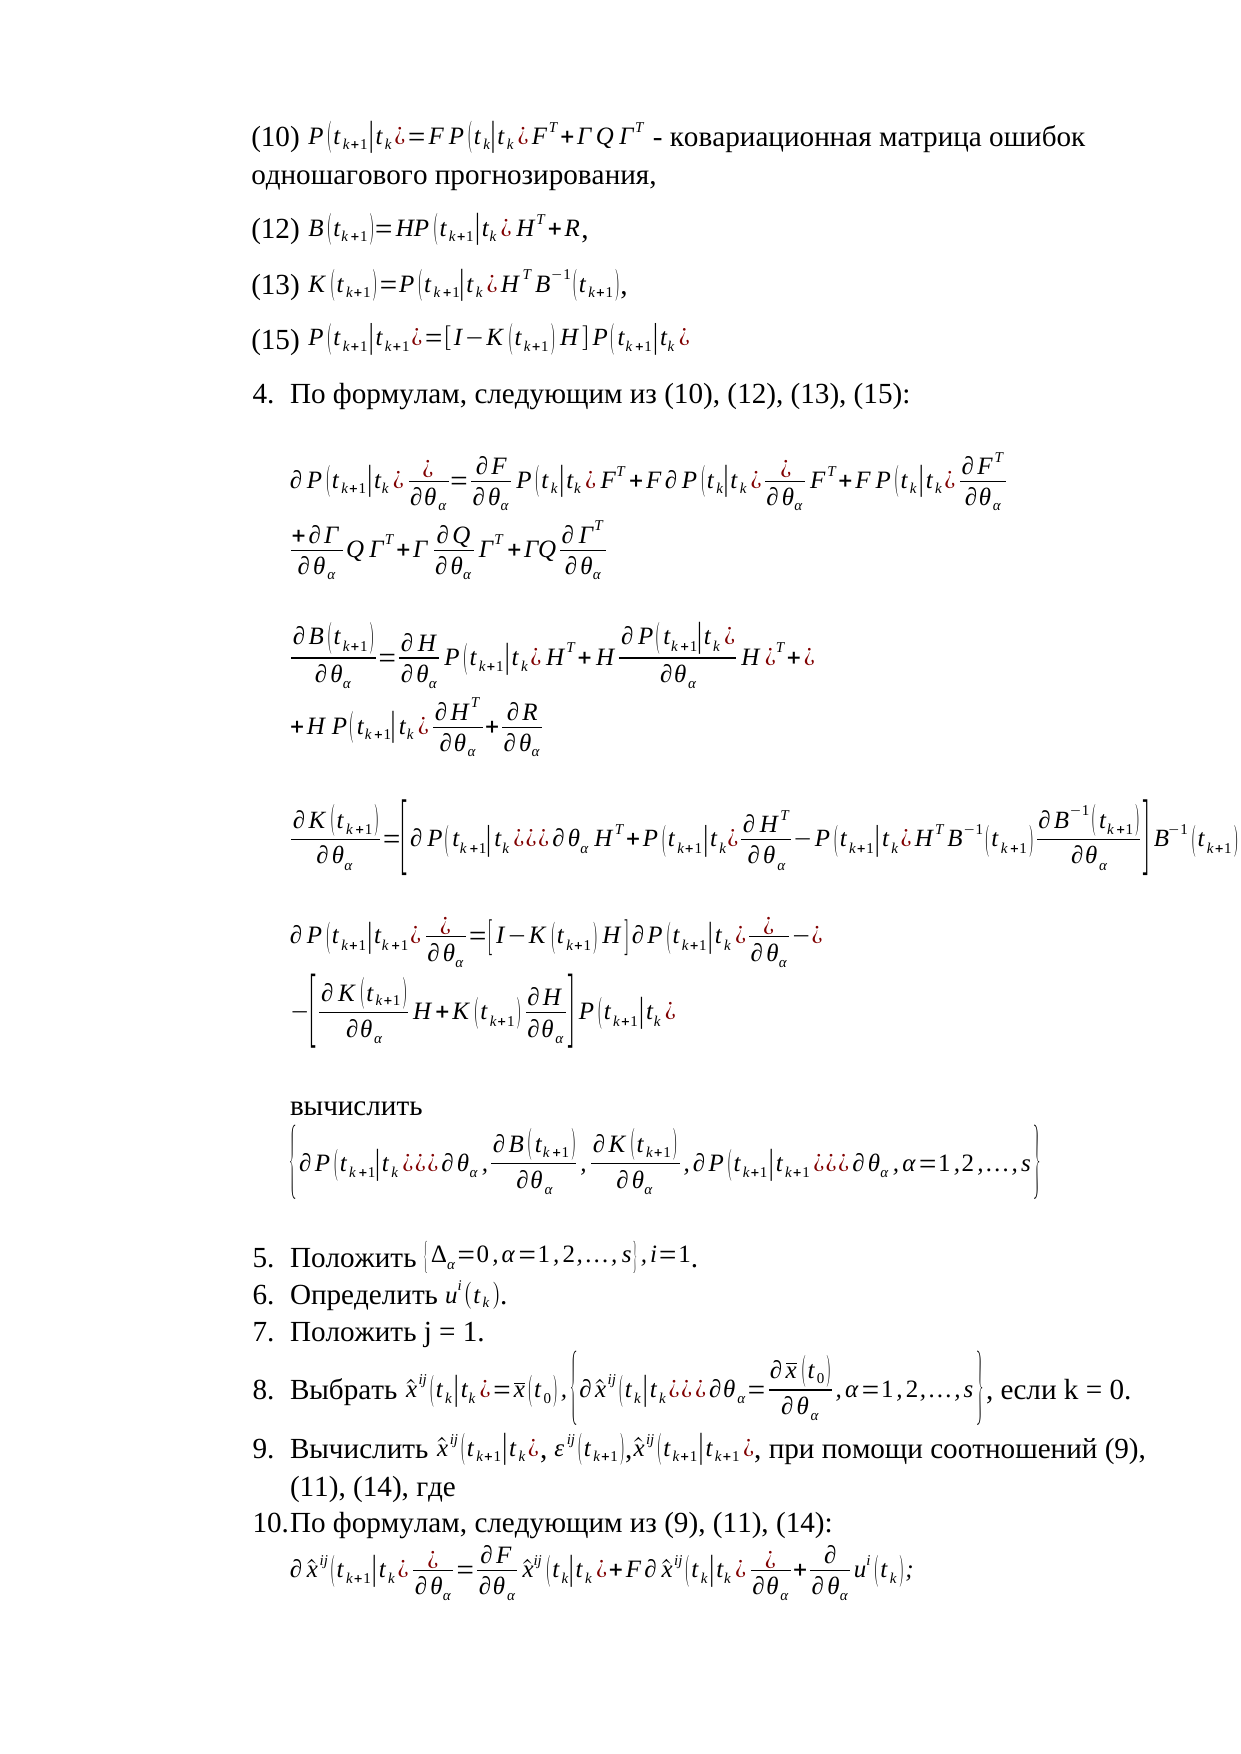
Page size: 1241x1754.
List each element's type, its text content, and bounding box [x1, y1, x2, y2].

list вычислить [290, 1088, 1152, 1201]
list Вычислить , ,, при помощи соотношений (9), (11), (14), где [252, 1430, 1152, 1503]
list По формулам, следующим из (9), (11), (14): [252, 1505, 1152, 1539]
text (10) - ковариационная матрица ошибок одношагового прогнозирования, [251, 118, 1152, 191]
text (13) , [251, 266, 1152, 302]
list По формулам, следующим из (10), (12), (13), (15): [252, 376, 1152, 409]
list Определить . [252, 1277, 1152, 1312]
list Положить j = 1. [252, 1314, 1152, 1348]
list Выбрать , если k = 0. [252, 1350, 1152, 1427]
list Положить . [252, 1239, 1152, 1274]
text (15) [251, 322, 1152, 356]
text (12) , [251, 210, 1152, 247]
